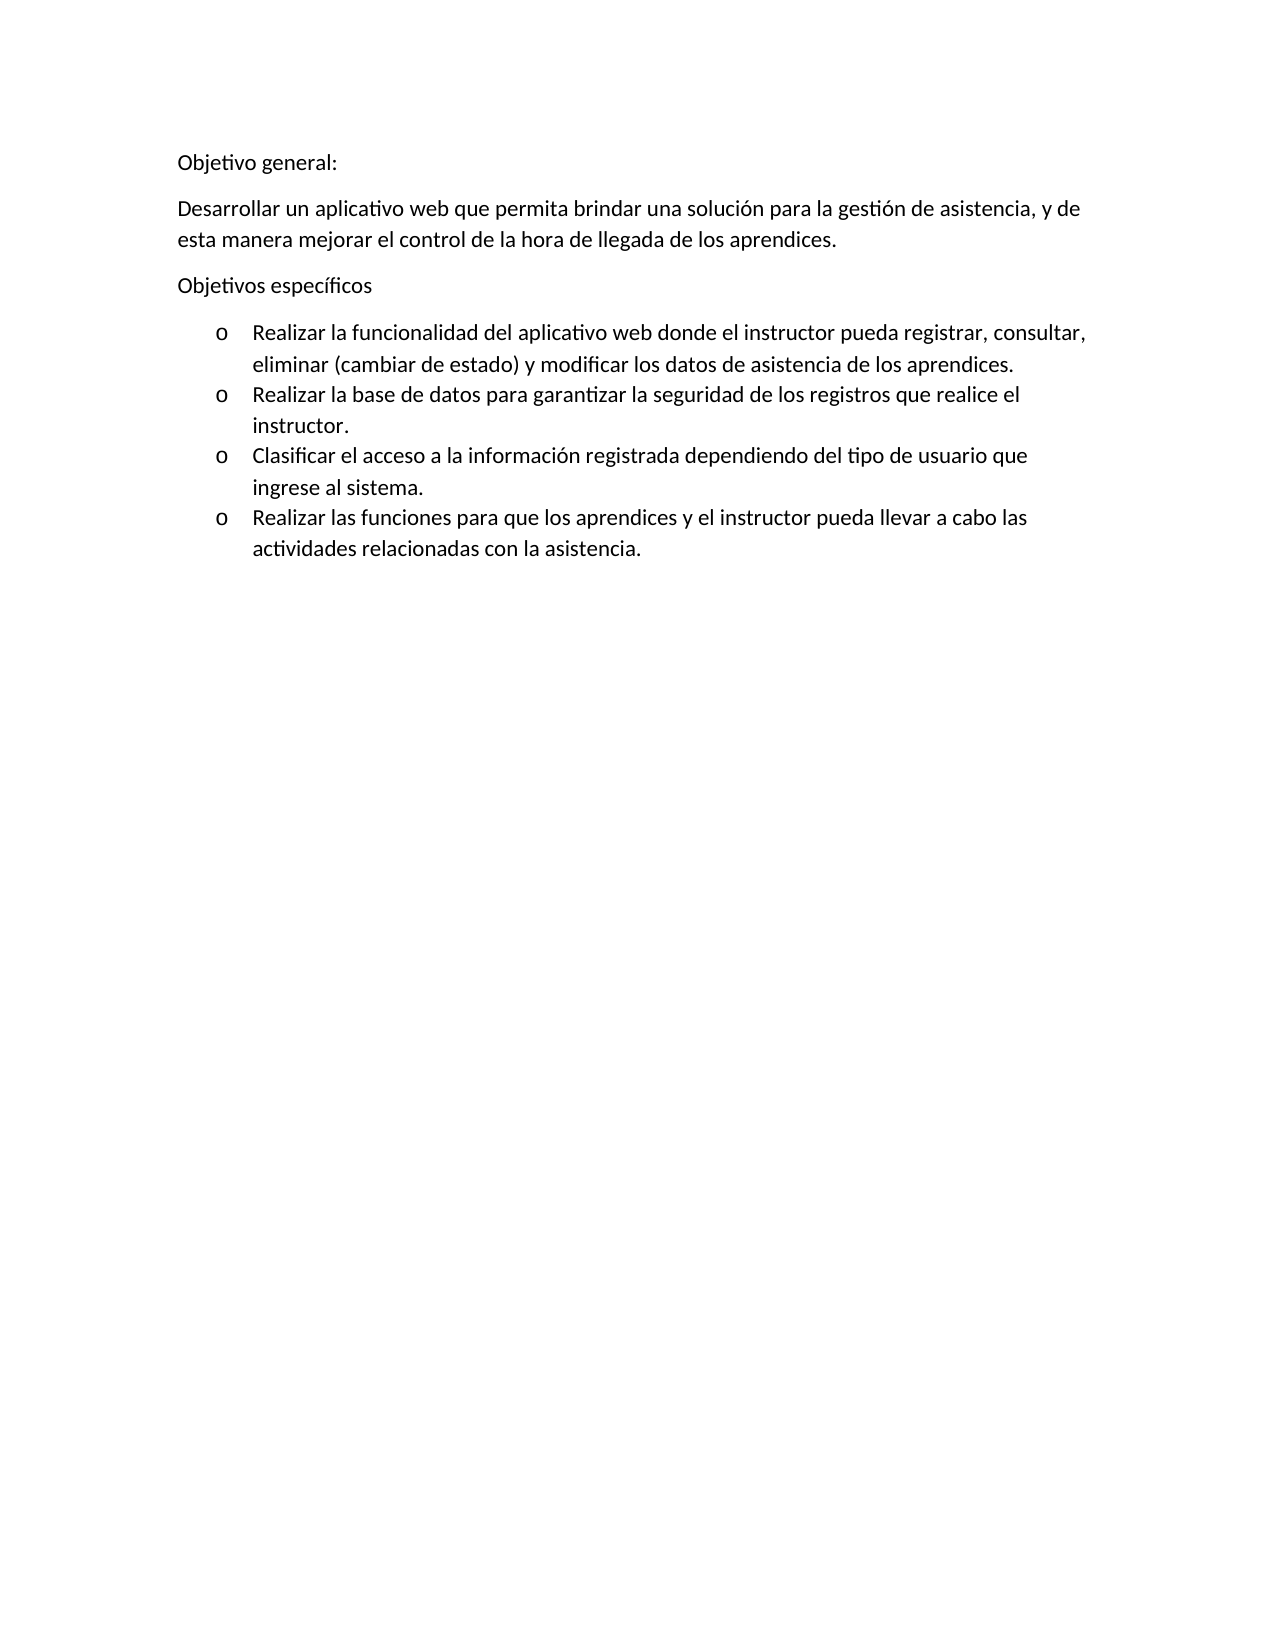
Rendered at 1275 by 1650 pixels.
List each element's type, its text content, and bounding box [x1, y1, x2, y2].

text Desarrollar un aplicativo web que permita brindar una solución para la gestión de asistencia, y de esta manera mejorar el control de la hora de llegada de los aprendices. [177, 194, 1098, 253]
text Objetivo general: [177, 148, 1098, 176]
list Realizar la funcionalidad del aplicativo web donde el instructor pueda registrar, consultar, eliminar (cambiar de estado) y modificar los datos de asistencia de los aprendices. [215, 318, 1098, 378]
list Clasificar el acceso a la información registrada dependiendo del tipo de usuario que ingrese al sistema. [215, 442, 1098, 501]
list Realizar la base de datos para garantizar la seguridad de los registros que realice el instructor. [215, 380, 1098, 439]
list Realizar las funciones para que los aprendices y el instructor pueda llevar a cabo las actividades relacionadas con la asistencia. [215, 503, 1098, 562]
text Objetivos específicos [177, 272, 1098, 299]
